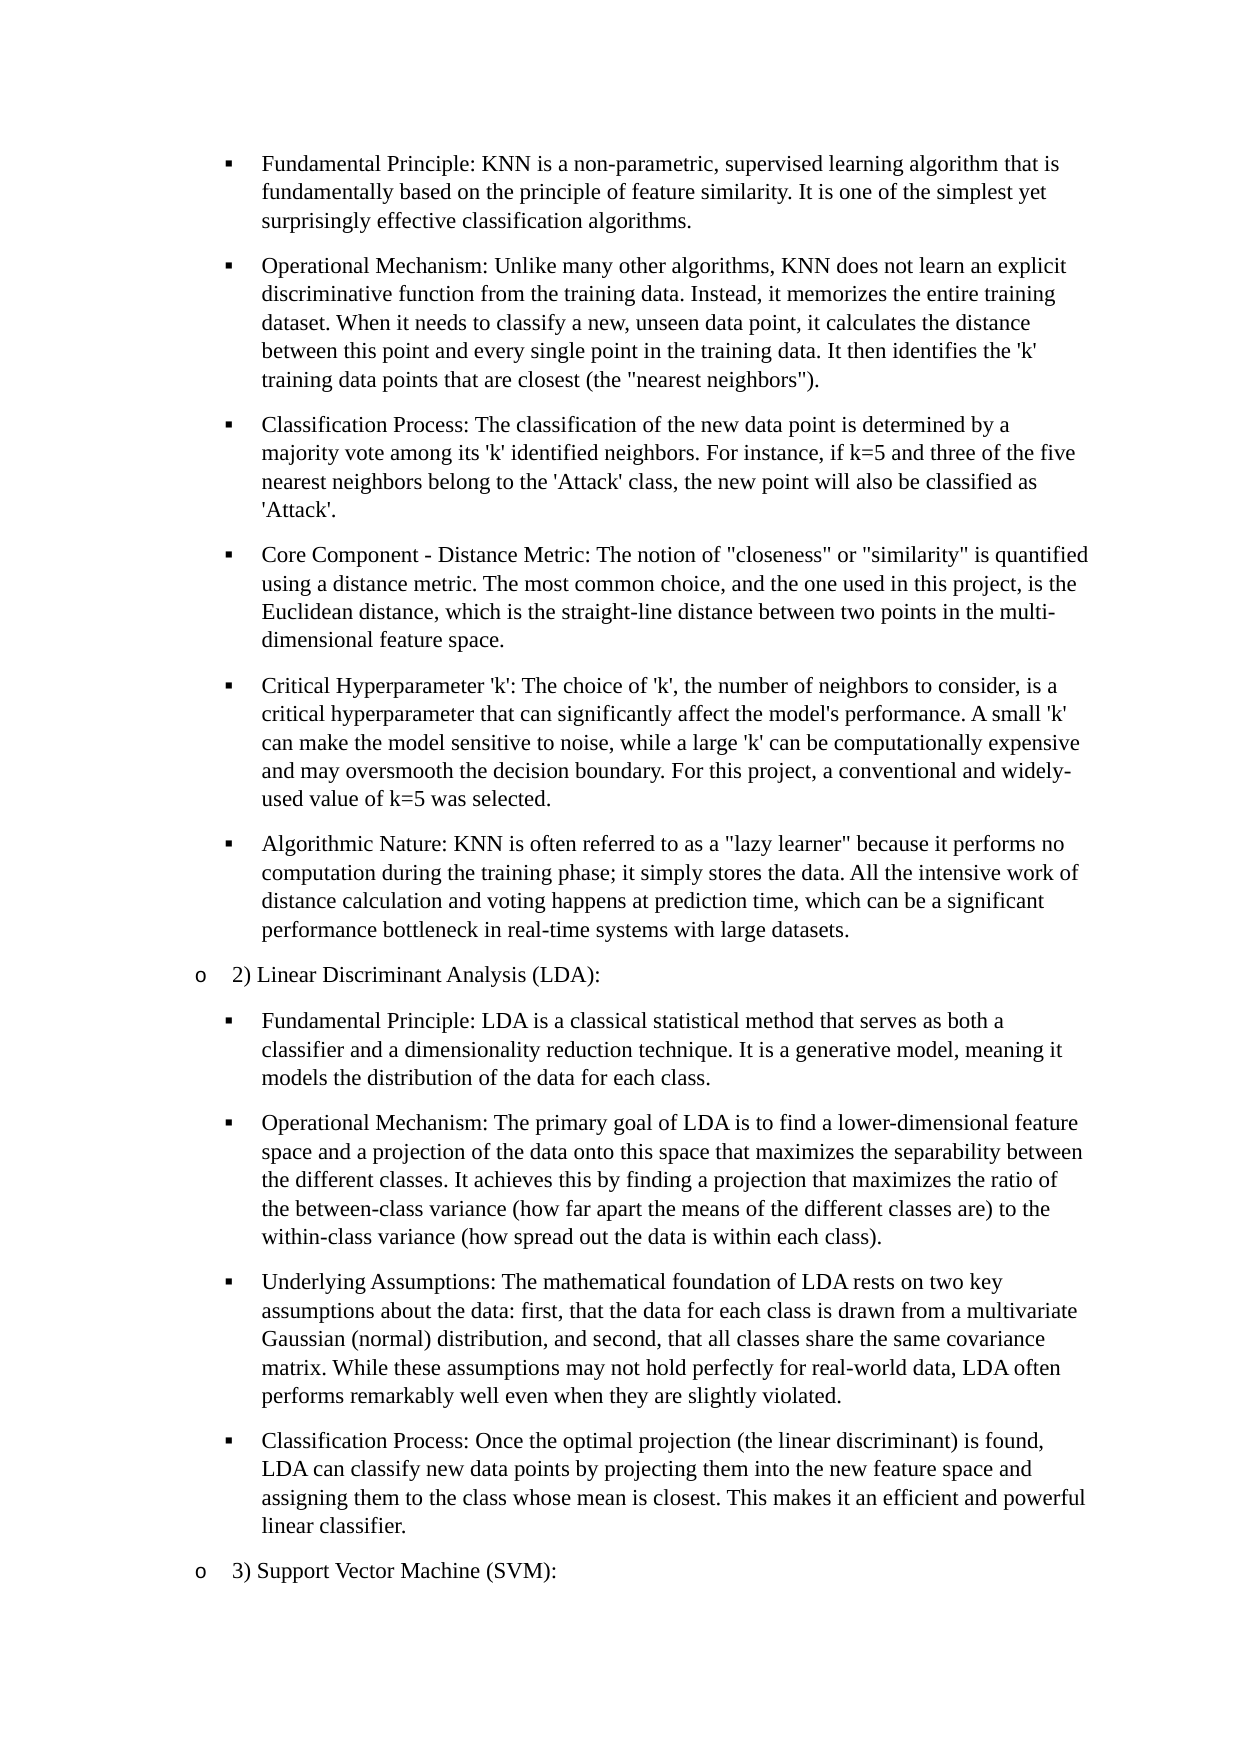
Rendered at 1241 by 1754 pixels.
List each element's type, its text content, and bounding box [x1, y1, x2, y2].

list Classification Process: The classification of the new data point is determined by a majority vote among its 'k' identified neighbors. For instance, if k=5 and three of the five nearest neighbors belong to the 'Attack' class, the new point will also be classified as 'Attack'. [224, 411, 1090, 522]
list Fundamental Principle: LDA is a classical statistical method that serves as both a classifier and a dimensionality reduction technique. It is a generative model, meaning it models the distribution of the data for each class. [224, 1007, 1090, 1091]
list Fundamental Principle: KNN is a non-parametric, supervised learning algorithm that is fundamentally based on the principle of feature similarity. It is one of the simplest yet surprisingly effective classification algorithms. [224, 150, 1090, 233]
list 2) Linear Discriminant Analysis (LDA): [194, 961, 1090, 988]
list Classification Process: Once the optimal projection (the linear discriminant) is found, LDA can classify new data points by projecting them into the new feature space and assigning them to the class whose mean is closest. This makes it an efficient and powerful linear classifier. [224, 1427, 1090, 1539]
list Underlying Assumptions: The mathematical foundation of LDA rests on two key assumptions about the data: first, that the data for each class is drawn from a multivariate Gaussian (normal) distribution, and second, that all classes share the same covariance matrix. While these assumptions may not hold perfectly for real-world data, LDA often performs remarkably well even when they are slightly violated. [224, 1268, 1090, 1408]
list 3) Support Vector Machine (SVM): [194, 1557, 1090, 1585]
list Critical Hyperparameter 'k': The choice of 'k', the number of neighbors to consider, is a critical hyperparameter that can significantly affect the model's performance. A small 'k' can make the model sensitive to noise, while a large 'k' can be computationally expensive and may oversmooth the decision boundary. For this project, a conventional and widely-used value of k=5 was selected. [224, 672, 1090, 812]
list Algorithmic Nature: KNN is often referred to as a "lazy learner" because it performs no computation during the training phase; it simply stores the data. All the intensive work of distance calculation and voting happens at prediction time, which can be a significant performance bottleneck in real-time systems with large datasets. [224, 831, 1090, 942]
list Operational Mechanism: The primary goal of LDA is to find a lower-dimensional feature space and a projection of the data onto this space that maximizes the separability between the different classes. It achieves this by finding a projection that maximizes the ratio of the between-class variance (how far apart the means of the different classes are) to the within-class variance (how spread out the data is within each class). [224, 1109, 1090, 1249]
list Operational Mechanism: Unlike many other algorithms, KNN does not learn an explicit discriminative function from the training data. Instead, it memorizes the entire training dataset. When it needs to classify a new, unseen data point, it calculates the distance between this point and every single point in the training data. It then identifies the 'k' training data points that are closest (the "nearest neighbors"). [224, 252, 1090, 392]
list Core Component - Distance Metric: The notion of "closeness" or "similarity" is quantified using a distance metric. The most common choice, and the one used in this project, is the Euclidean distance, which is the straight-line distance between two points in the multi-dimensional feature space. [224, 541, 1090, 653]
